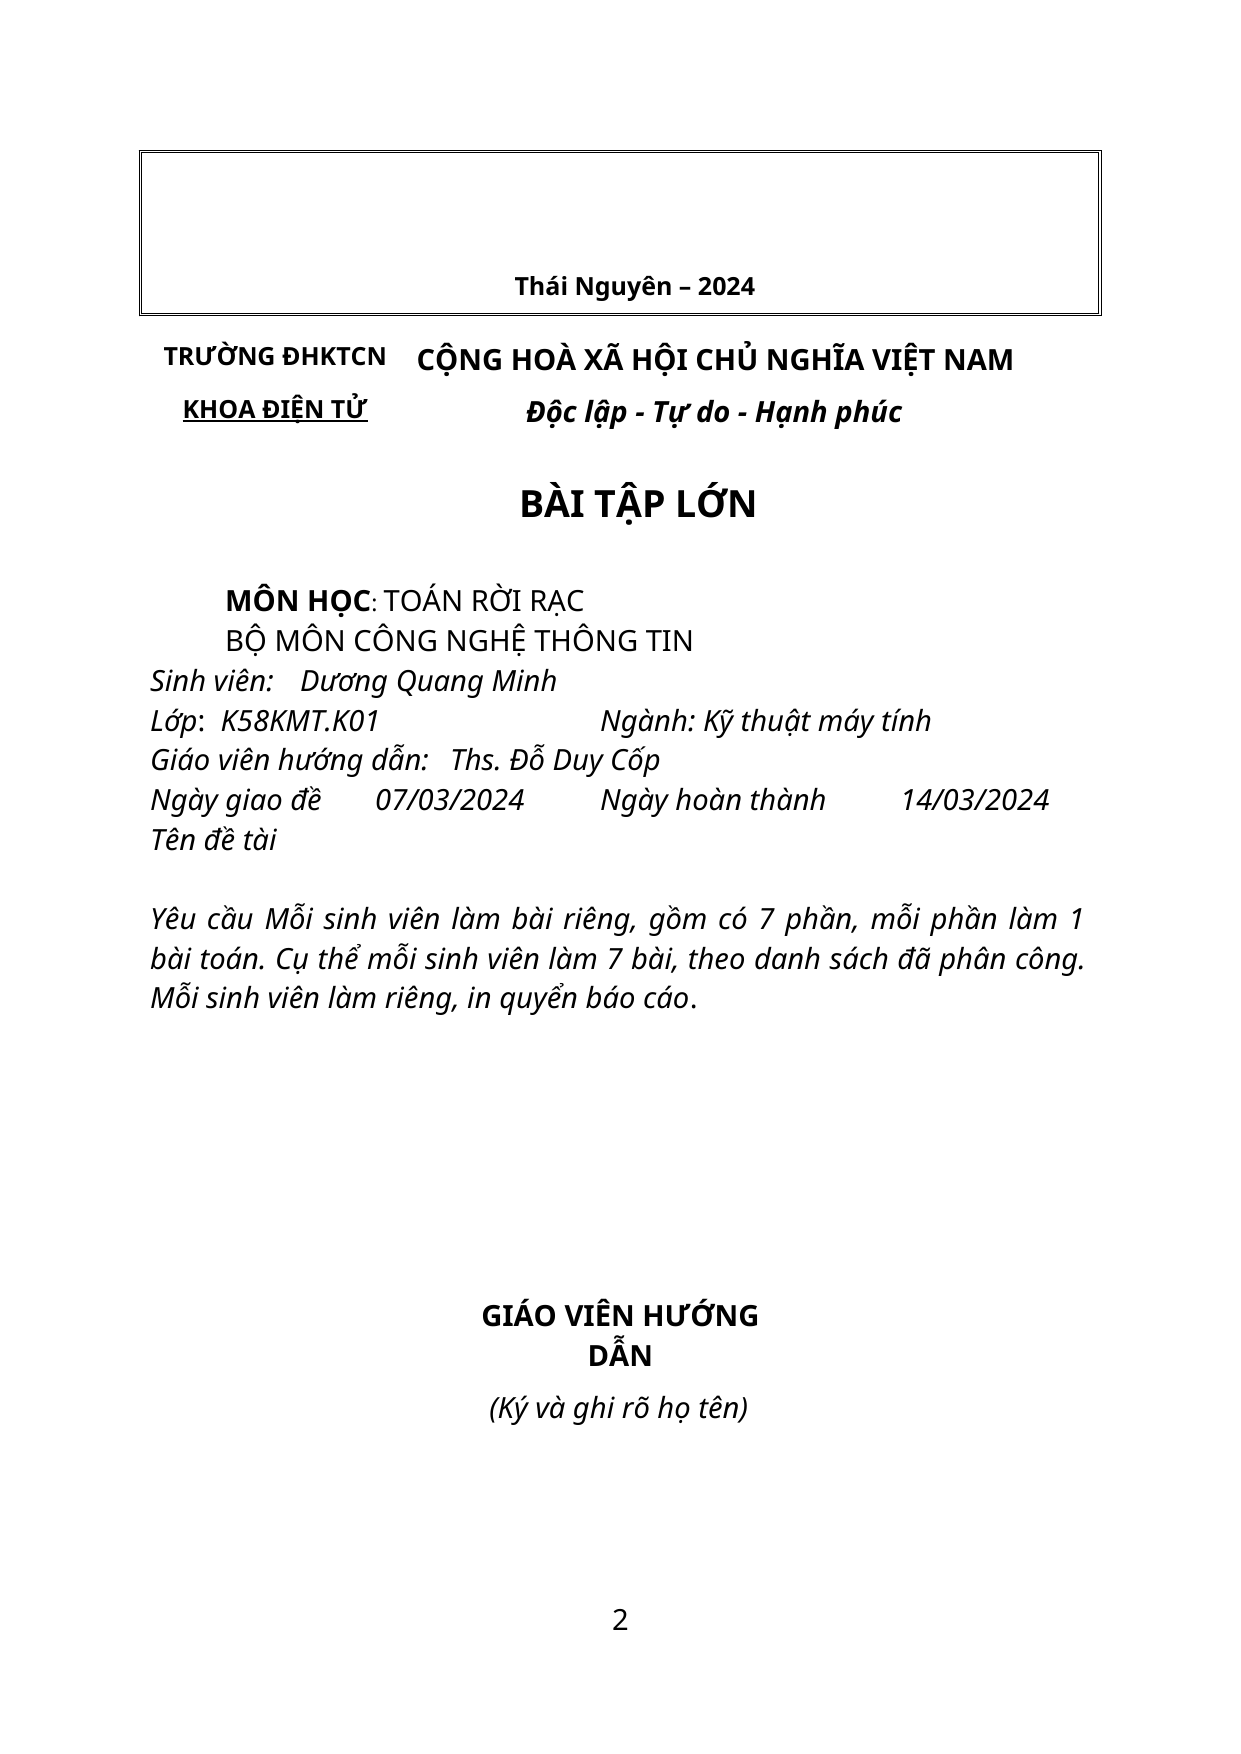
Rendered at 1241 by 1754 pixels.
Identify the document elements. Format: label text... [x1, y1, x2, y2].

text Lớp: K58KMT.K01 Ngành: Kỹ thuật máy tính [150, 700, 1090, 739]
text BỘ MÔN CÔNG NGHỆ THÔNG TIN [150, 620, 1090, 660]
text Tên đề tài [150, 819, 1090, 858]
text Ngày giao đề 07/03/2024 Ngày hoàn thành 14/03/2024 [150, 779, 1090, 819]
text BÀI TẬP LỚN [187, 477, 1090, 528]
text Thái Nguyên – 2024 [142, 263, 1098, 313]
table_header CỘNG HOÀ XÃ HỘI CHỦ NGHĨA VIỆT NAM [400, 339, 1031, 391]
text Giáo viên hướng dẫn: Ths. Đỗ Duy Cốp [150, 739, 1090, 779]
table_header GIÁO VIÊN HƯỚNG DẪN [435, 1295, 805, 1387]
text Yêu cầu Mỗi sinh viên làm bài riêng, gồm có 7 phần, mỗi phần làm 1 bài toán. Cụ thể mỗi sinh viên làm 7 bài, theo danh sách đã phân công. Mỗi sinh viên làm riêng, in quyển báo cáo. [150, 898, 1090, 1017]
text Sinh viên: Dương Quang Minh [150, 660, 1090, 700]
table_cell KHOA ĐIỆN TỬ [150, 391, 400, 443]
text MÔN HỌC: TOÁN RỜI RẠC [150, 581, 1090, 620]
table_cell (Ký và ghi rõ họ tên) [435, 1387, 805, 1439]
table_header TRƯỜNG ĐHKTCN [150, 339, 400, 391]
table_cell Độc lập - Tự do - Hạnh phúc [400, 391, 1031, 443]
